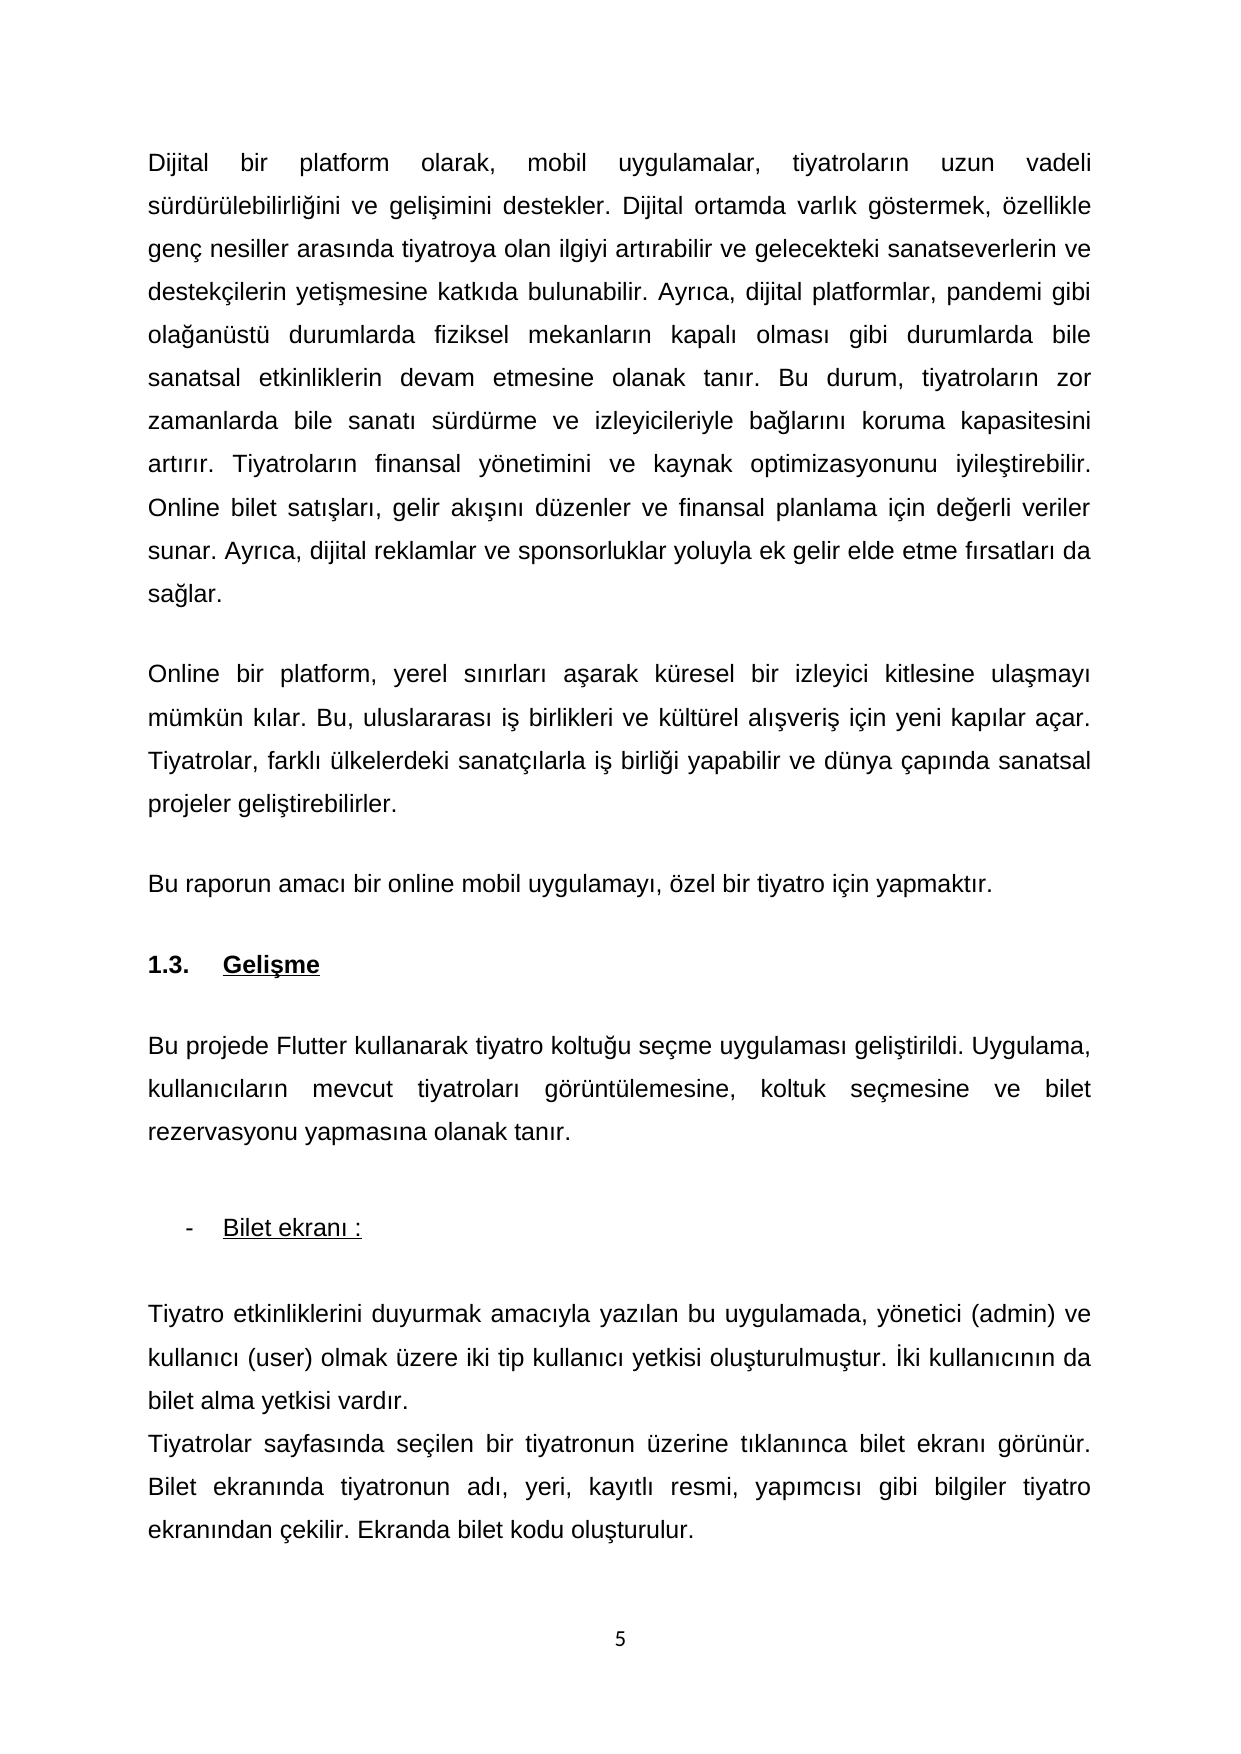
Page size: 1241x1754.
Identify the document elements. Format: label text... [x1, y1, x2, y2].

text Bu raporun amacı bir online mobil uygulamayı, özel bir tiyatro için yapmaktır. [148, 869, 1093, 898]
text Bu projede Flutter kullanarak tiyatro koltuğu seçme uygulaması geliştirildi. Uygulama, kullanıcıların mevcut tiyatroları görüntülemesine, koltuk seçmesine ve bilet rezervasyonu yapmasına olanak tanır. [148, 1031, 1093, 1146]
list Bilet ekranı : [185, 1213, 1093, 1242]
subtitle Gelişme [148, 950, 1093, 979]
text Online bir platform, yerel sınırları aşarak küresel bir izleyici kitlesine ulaşmayı mümkün kılar. Bu, uluslararası iş birlikleri ve kültürel alışveriş için yeni kapılar açar. Tiyatrolar, farklı ülkelerdeki sanatçılarla iş birliği yapabilir ve dünya çapında sanatsal projeler geliştirebilirler. [148, 659, 1093, 818]
text Dijital bir platform olarak, mobil uygulamalar, tiyatroların uzun vadeli sürdürülebilirliğini ve gelişimini destekler. Dijital ortamda varlık göstermek, özellikle genç nesiller arasında tiyatroya olan ilgiyi artırabilir ve gelecekteki sanatseverlerin ve destekçilerin yetişmesine katkıda bulunabilir. Ayrıca, dijital platformlar, pandemi gibi olağanüstü durumlarda fiziksel mekanların kapalı olması gibi durumlarda bile sanatsal etkinliklerin devam etmesine olanak tanır. Bu durum, tiyatroların zor zamanlarda bile sanatı sürdürme ve izleyicileriyle bağlarını koruma kapasitesini artırır. Tiyatroların finansal yönetimini ve kaynak optimizasyonunu iyileştirebilir. Online bilet satışları, gelir akışını düzenler ve finansal planlama için değerli veriler sunar. Ayrıca, dijital reklamlar ve sponsorluklar yoluyla ek gelir elde etme fırsatları da sağlar. [148, 148, 1093, 608]
text Tiyatrolar sayfasında seçilen bir tiyatronun üzerine tıklanınca bilet ekranı görünür. Bilet ekranında tiyatronun adı, yeri, kayıtlı resmi, yapımcısı gibi bilgiler tiyatro ekranından çekilir. Ekranda bilet kodu oluşturulur. [148, 1429, 1093, 1544]
text Tiyatro etkinliklerini duyurmak amacıyla yazılan bu uygulamada, yönetici (admin) ve kullanıcı (user) olmak üzere iki tip kullanıcı yetkisi oluşturulmuştur. İki kullanıcının da bilet alma yetkisi vardır. [148, 1299, 1093, 1414]
